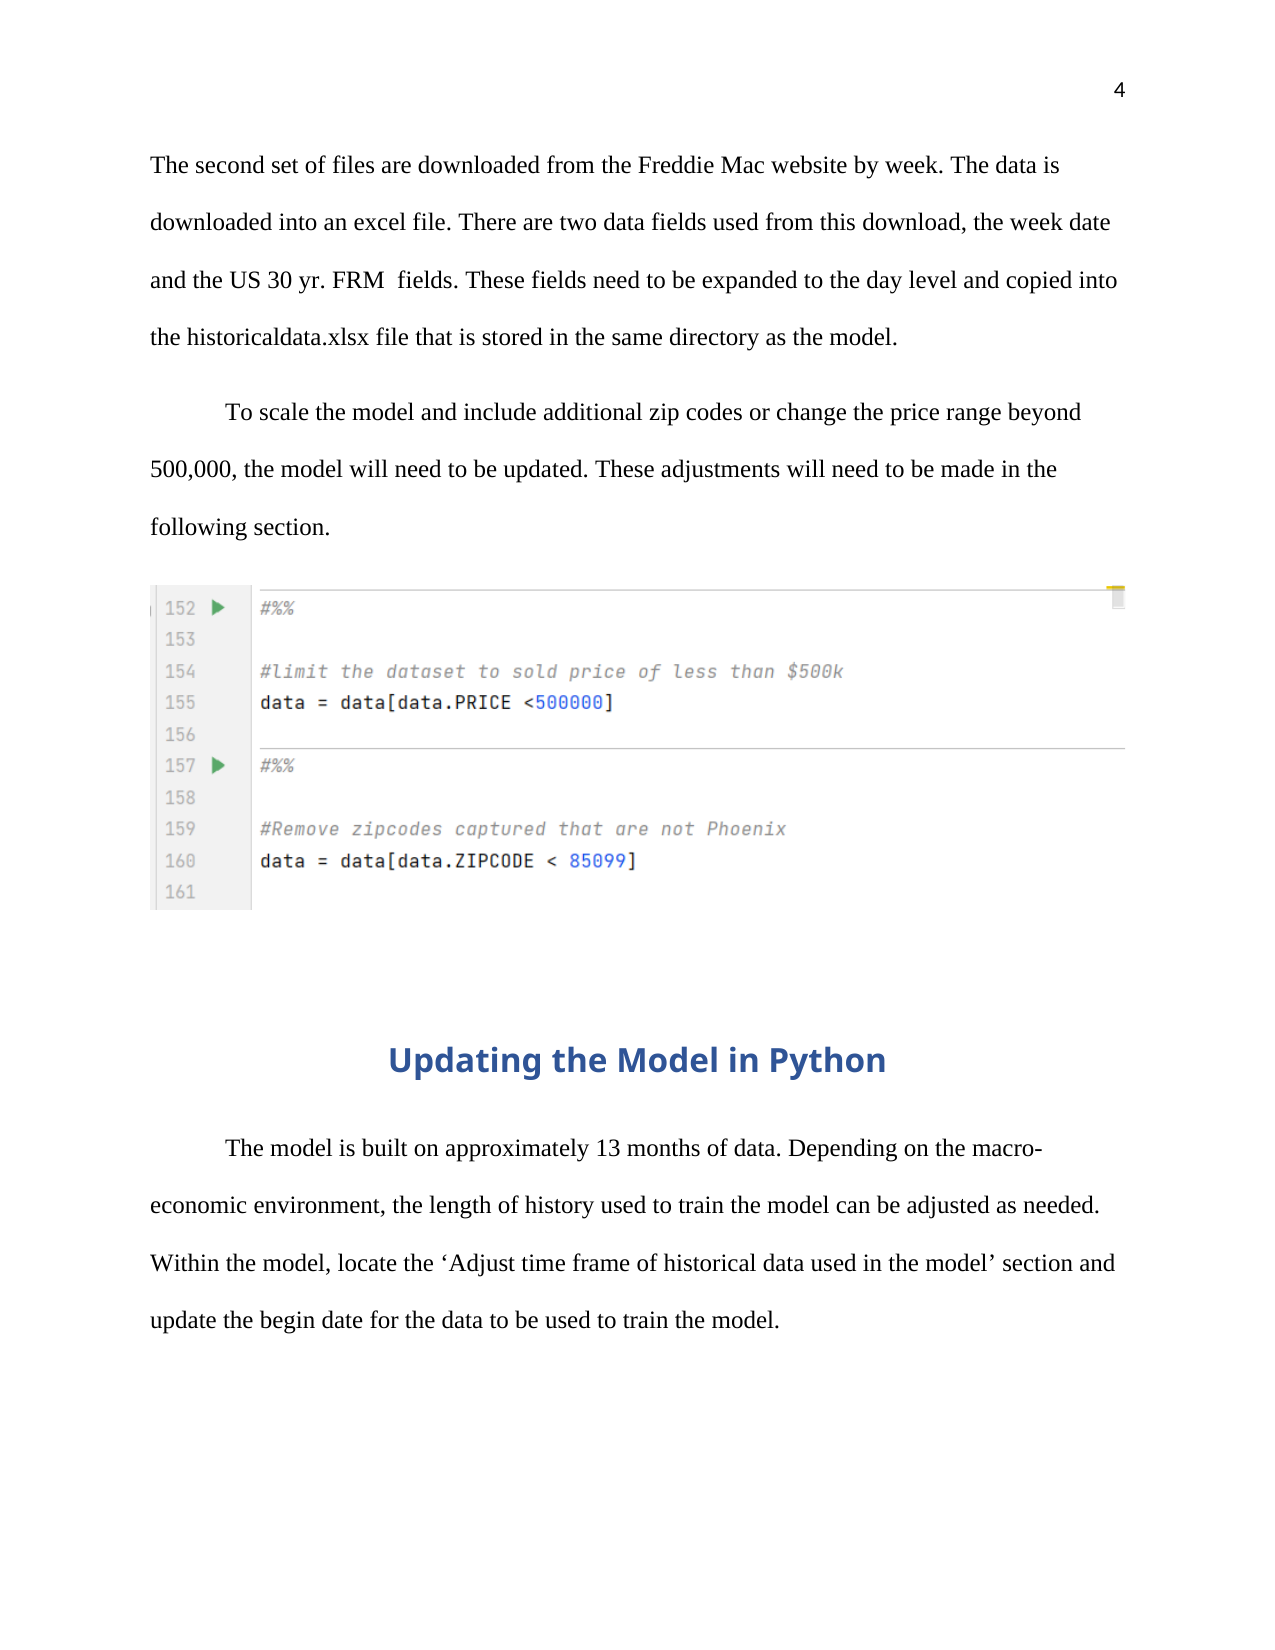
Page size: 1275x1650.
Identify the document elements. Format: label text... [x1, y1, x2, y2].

text The second set of files are downloaded from the Freddie Mac website by week. The data is downloaded into an excel file. There are two data fields used from this download, the week date and the US 30 yr. FRM fields. These fields need to be expanded to the day level and copied into the historicaldata.xlsx file that is stored in the same directory as the model. [150, 150, 1125, 351]
picture [150, 585, 1125, 910]
text The model is built on approximately 13 months of data. Depending on the macro-economic environment, the length of history used to train the model can be adjusted as needed. Within the model, locate the ‘Adjust time frame of historical data used in the model’ section and update the begin date for the data to be used to train the model. [150, 1133, 1125, 1334]
subtitle Updating the Model in Python [150, 1037, 1125, 1082]
text To scale the model and include additional zip codes or change the price range beyond 500,000, the model will need to be updated. These adjustments will need to be made in the following section. [150, 397, 1125, 540]
